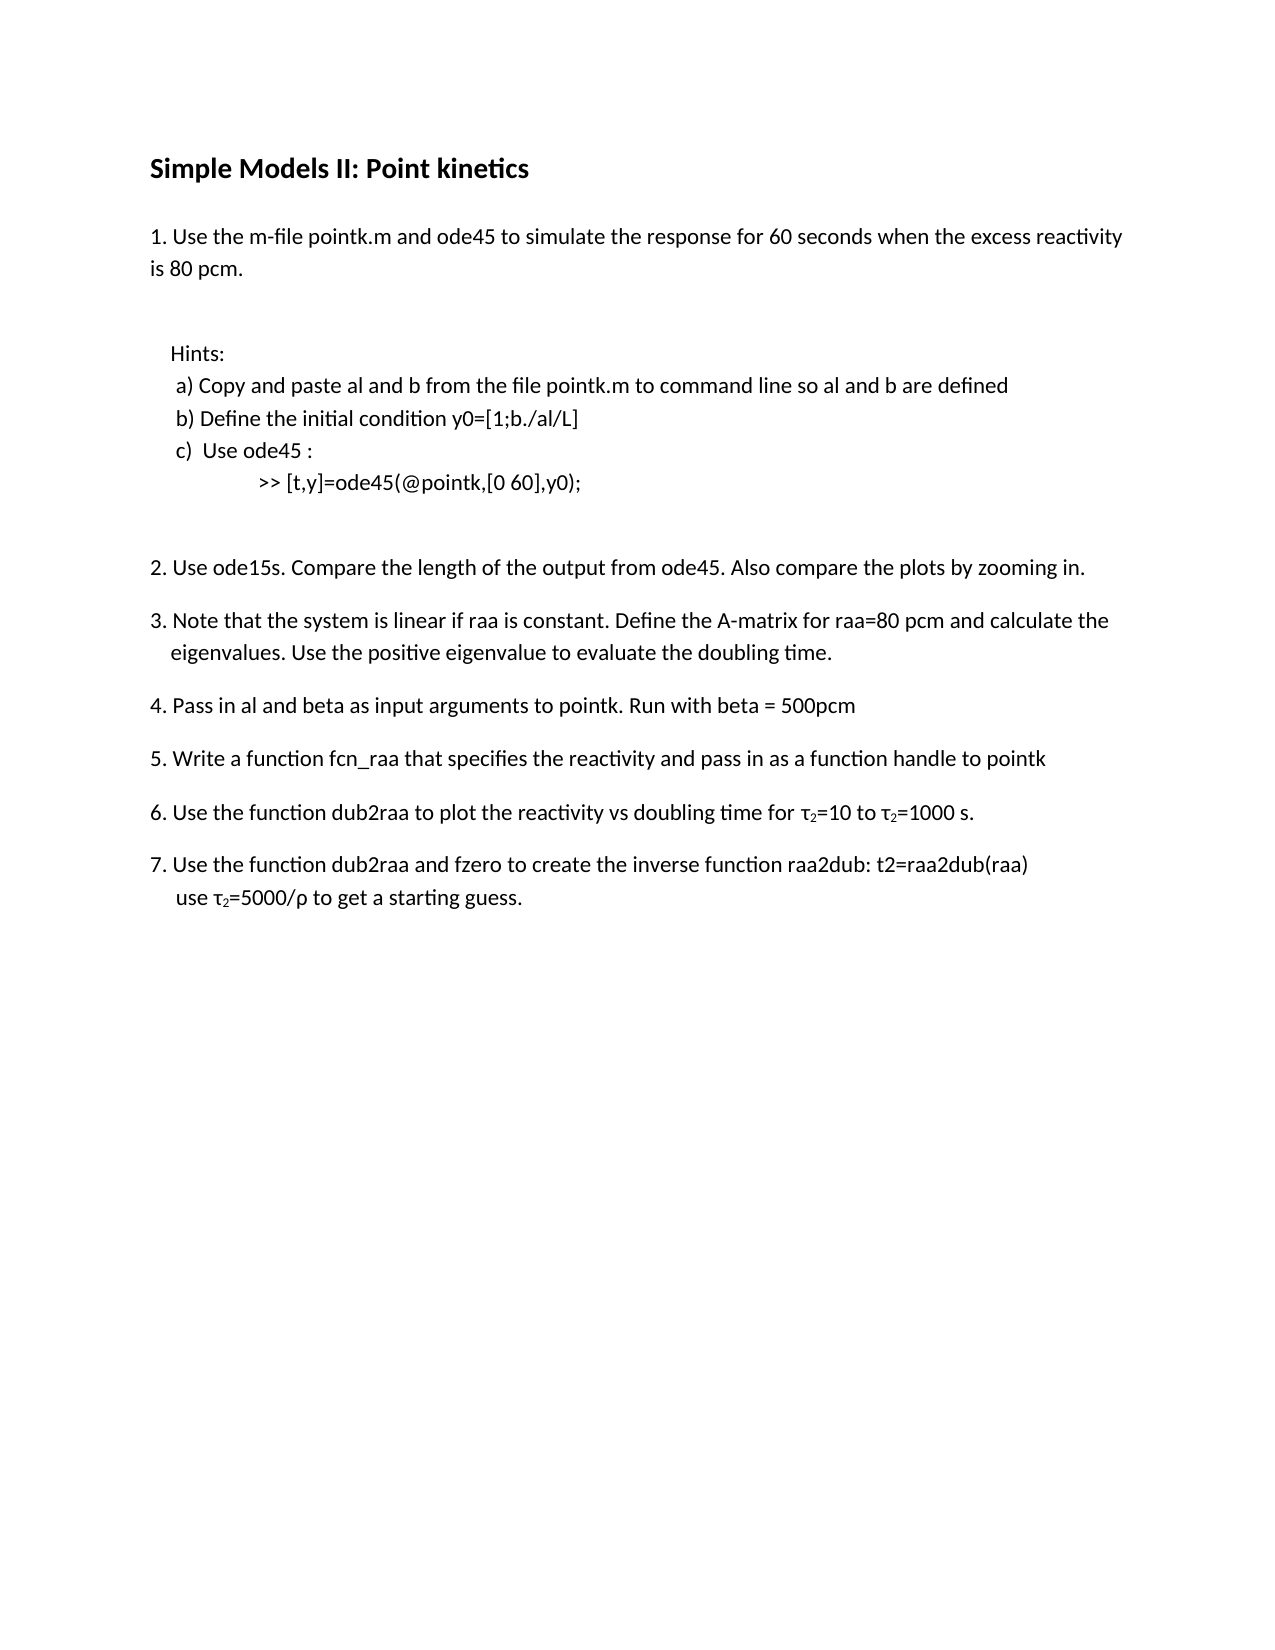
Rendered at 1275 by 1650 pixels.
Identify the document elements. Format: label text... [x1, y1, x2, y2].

text 5. Write a function fcn_raa that specifies the reactivity and pass in as a function handle to pointk [150, 744, 1125, 773]
text 2. Use ode15s. Compare the length of the output from ode45. Also compare the plots by zooming in. [150, 521, 1125, 581]
text 6. Use the function dub2raa to plot the reactivity vs doubling time for τ2=10 to τ2=1000 s. [150, 798, 1125, 826]
text Simple Models II: Point kinetics 1. Use the m-file pointk.m and ode45 to simulate the response for 60 seconds when the excess reactivity is 80 pcm. [150, 150, 1125, 282]
text 3. Note that the system is linear if raa is constant. Define the A-matrix for raa=80 pcm and calculate the eigenvalues. Use the positive eigenvalue to evaluate the doubling time. [150, 606, 1125, 667]
text 7. Use the function dub2raa and fzero to create the inverse function raa2dub: t2=raa2dub(raa) use τ2=5000/ρ to get a starting guess. [150, 851, 1125, 911]
text 4. Pass in al and beta as input arguments to pointk. Run with beta = 500pcm [150, 692, 1125, 719]
text Hints: a) Copy and paste al and b from the file pointk.m to command line so al and b are defined b) Define the initial condition y0=[1;b./al/L] c) Use ode45 : >> [t,y]=ode45(@pointk,[0 60],y0); [150, 307, 1125, 496]
